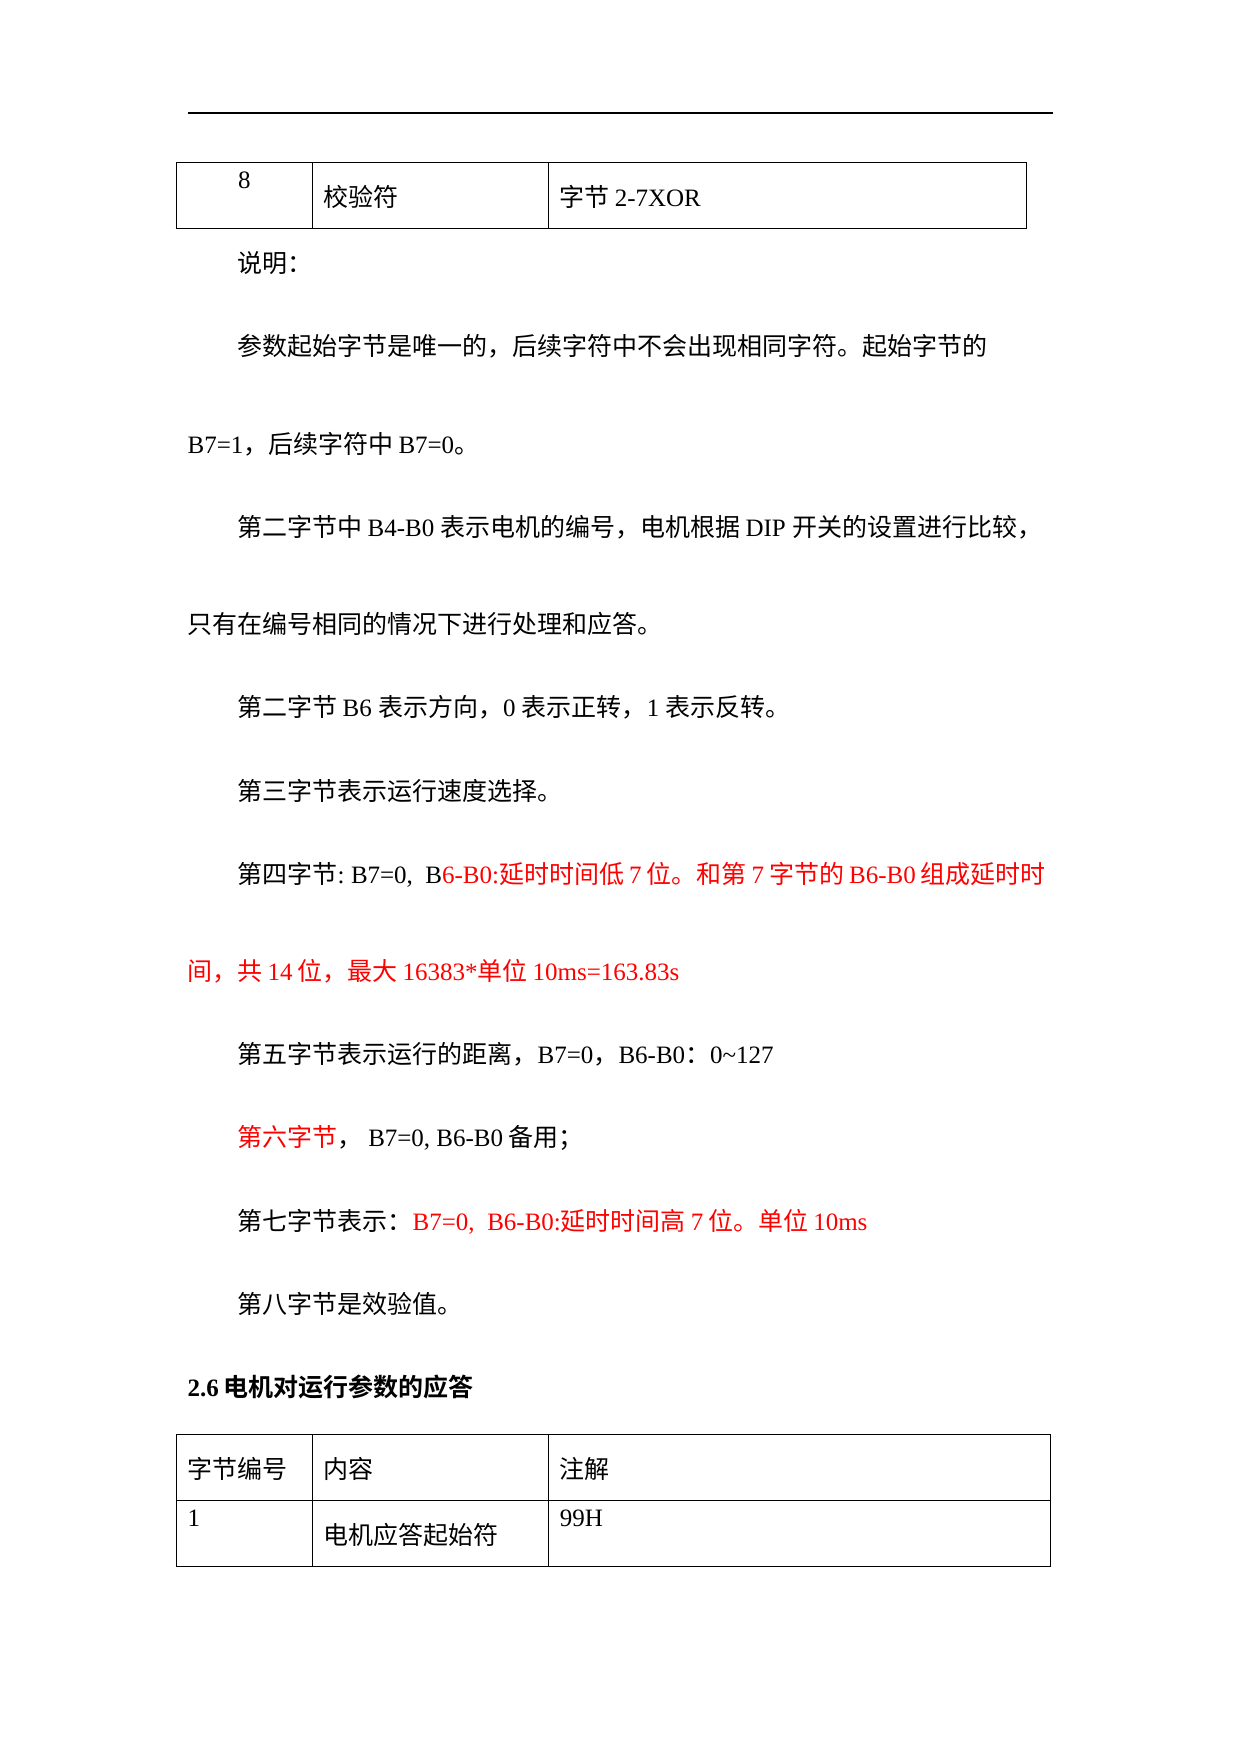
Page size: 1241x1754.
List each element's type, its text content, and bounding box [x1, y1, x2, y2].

table_cell 8 [177, 163, 312, 228]
table_cell 电机应答起始符 [313, 1501, 548, 1566]
text 第五字节表示运行的距离，B7=0，B6-B0：0~127 [187, 1020, 1053, 1085]
table_cell 99H [549, 1501, 1050, 1566]
text 参数起始字节是唯一的，后续字符中不会出现相同字符。起始字节的B7=1，后续字符中B7=0。 [187, 312, 1053, 475]
text 第四字节: B7=0, B6-B0:延时时间低7位。和第7字节的B6-B0组成延时时间，共14位，最大16383*单位10ms=163.83s [187, 840, 1053, 1002]
table_header 注解 [549, 1435, 1050, 1500]
text 第七字节表示：B7=0, B6-B0:延时时间高7位。单位10ms [187, 1187, 1053, 1252]
table_cell 校验符 [313, 163, 548, 228]
table_header 内容 [313, 1435, 548, 1500]
subtitle 2.6电机对运行参数的应答 [187, 1353, 1053, 1418]
table_cell 字节2-7XOR [549, 163, 1026, 228]
table_header 字节编号 [177, 1435, 312, 1500]
text 第六字节， B7=0, B6-B0备用； [187, 1103, 1053, 1168]
text 第八字节是效验值。 [187, 1270, 1053, 1335]
table_cell 1 [177, 1501, 312, 1566]
text 说明： [187, 229, 1053, 294]
text 第三字节表示运行速度选择。 [187, 757, 1053, 822]
text 第二字节B6 表示方向，0 表示正转，1 表示反转。 [187, 673, 1053, 738]
text 第二字节中B4-B0 表示电机的编号，电机根据DIP 开关的设置进行比较，只有在编号相同的情况下进行处理和应答。 [187, 493, 1053, 655]
